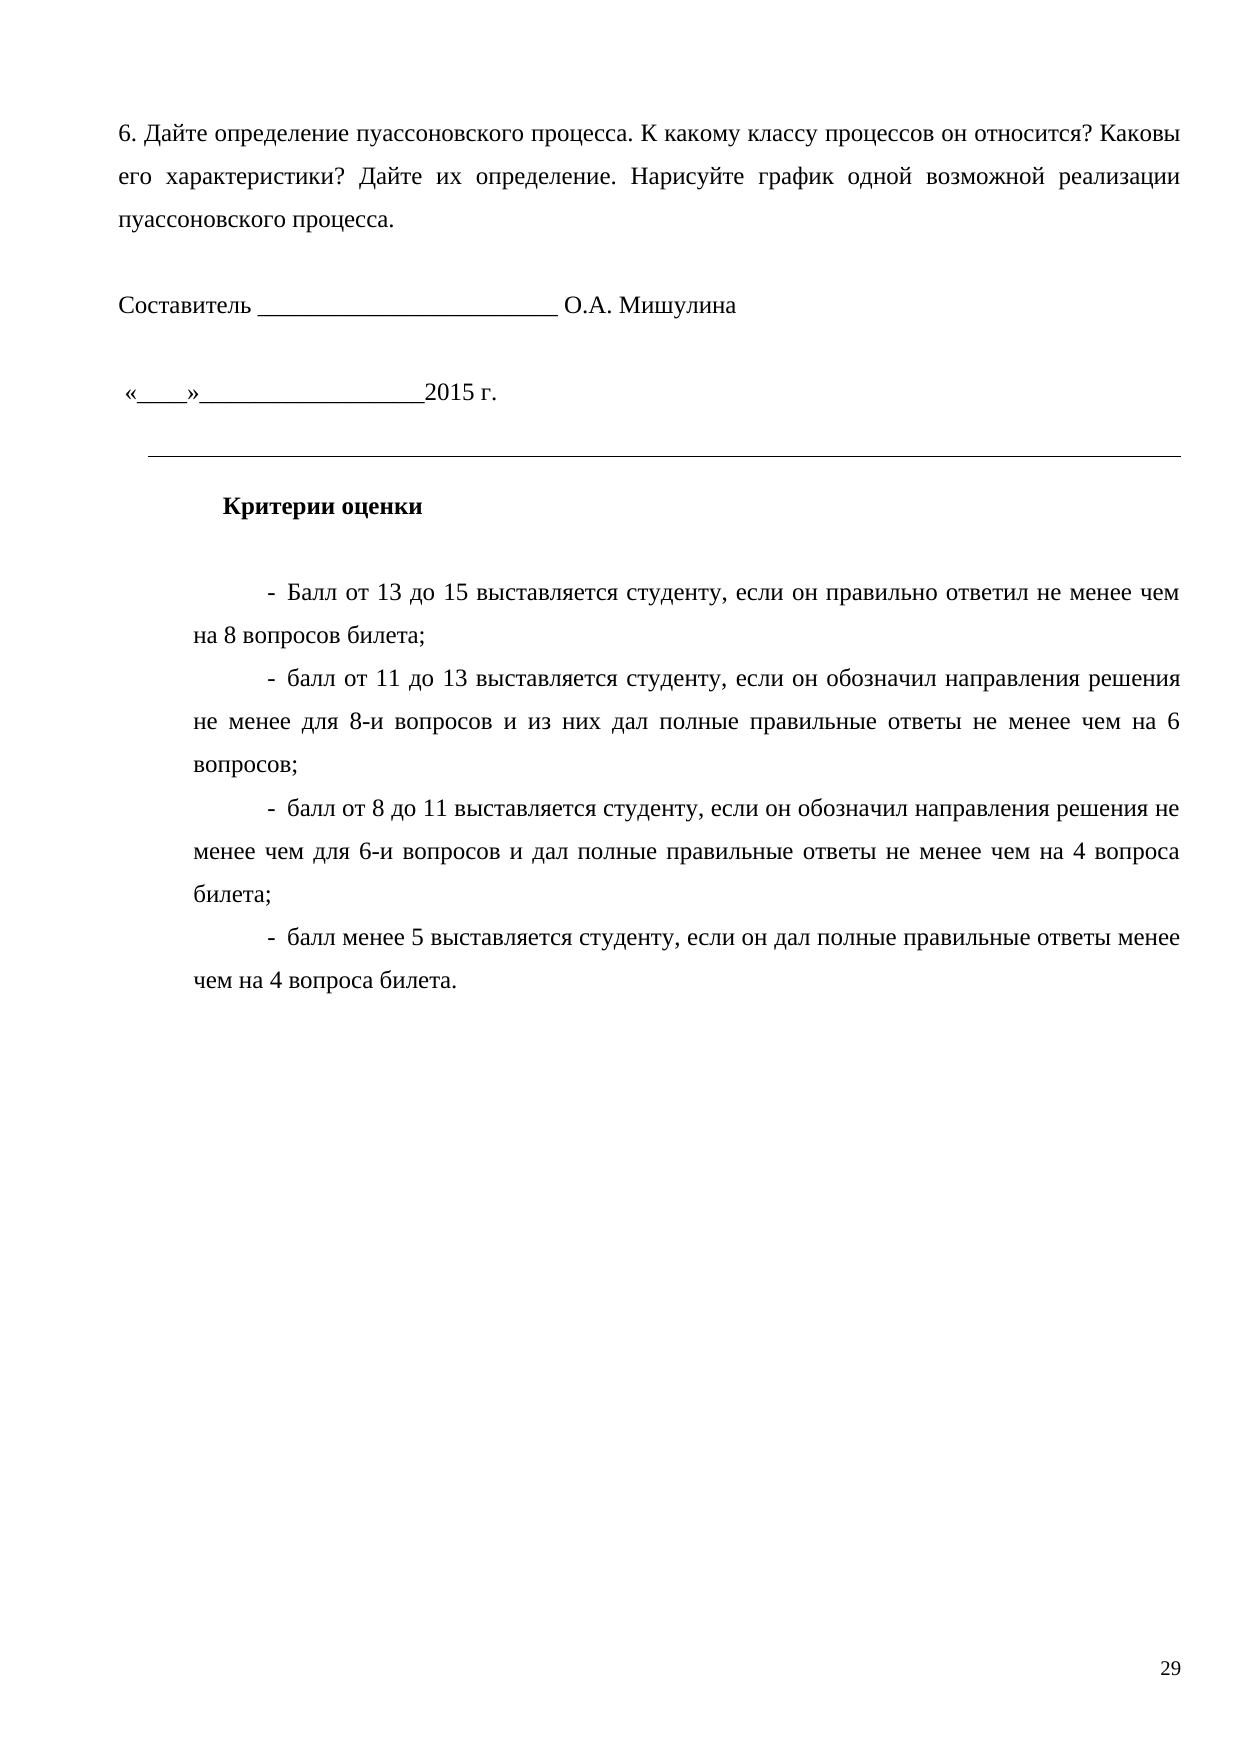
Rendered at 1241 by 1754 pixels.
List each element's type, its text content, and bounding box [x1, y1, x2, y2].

list балл от 8 до 11 выставляется студенту, если он обозначил направления решения не менее чем для 6-и вопросов и дал полные правильные ответы не менее чем на 4 вопроса билета; [193, 793, 1181, 908]
list балл менее 5 выставляется студенту, если он дал полные правильные ответы менее чем на 4 вопроса билета. [193, 922, 1181, 994]
text 6. Дайте определение пуассоновского процесса. К какому классу процессов он относится? Каковы его характеристики? Дайте их определение. Нарисуйте график одной возможной реализации пуассоновского процесса. [118, 118, 1181, 233]
list Балл от 13 до 15 выставляется студенту, если он правильно ответил не менее чем на 8 вопросов билета; [193, 577, 1181, 649]
text Составитель ________________________ О.А. Мишулина [118, 291, 1181, 319]
text Критерии оценки [148, 491, 1181, 519]
text «____»__________________2015 г. [118, 377, 1181, 406]
list балл от 11 до 13 выставляется студенту, если он обозначил направления решения не менее для 8-и вопросов и из них дал полные правильные ответы не менее чем на 6 вопросов; [193, 663, 1181, 778]
